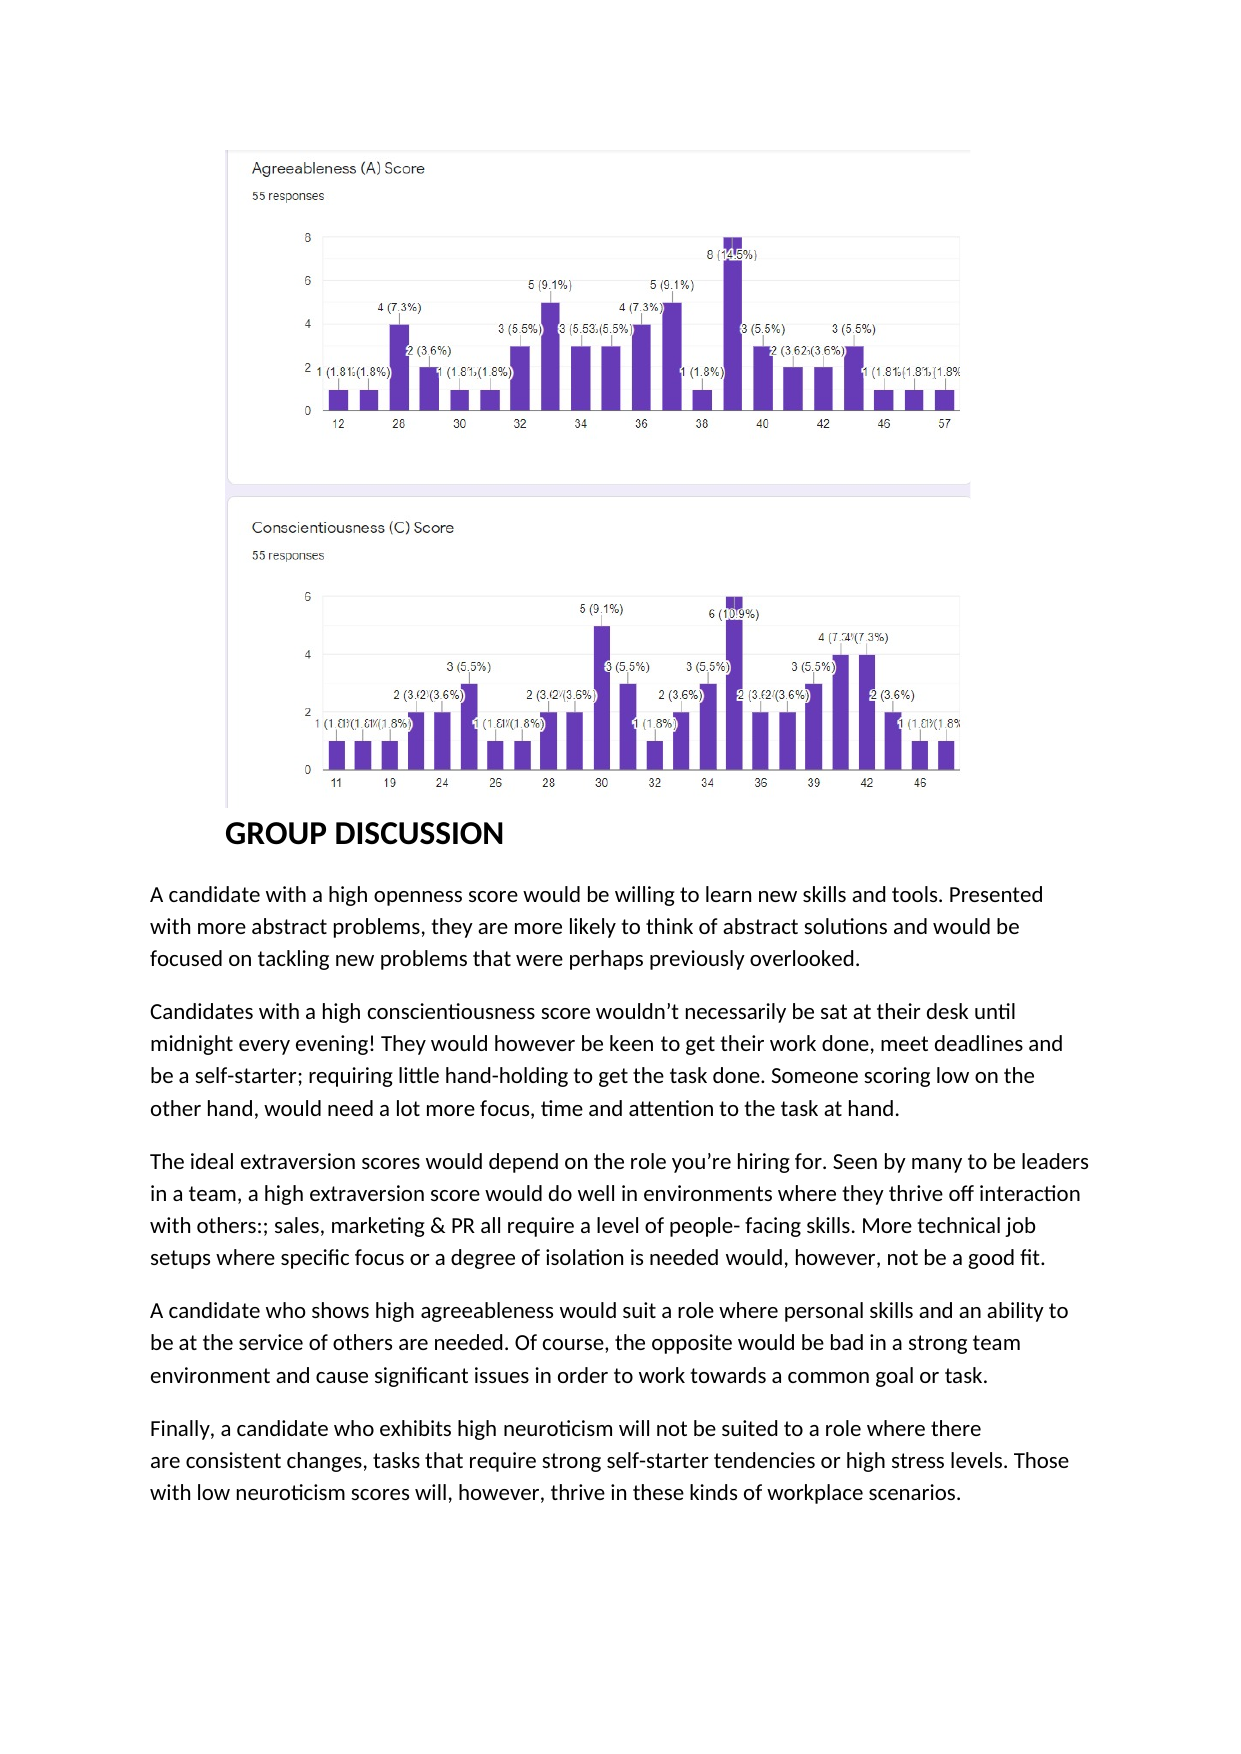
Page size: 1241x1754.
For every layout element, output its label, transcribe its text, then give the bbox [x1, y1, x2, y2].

text Finally, a candidate who exhibits high neuroticism will not be suited to a role where there are consistent changes, tasks that require strong self-starter tendencies or high stress levels. Those with low neuroticism scores will, however, thrive in these kinds of workplace scenarios. [150, 1414, 1090, 1506]
text Candidates with a high conscientiousness score wouldn’t necessarily be sat at their desk until midnight every evening! They would however be keen to get their work done, meet deadlines and be a self-starter; requiring little hand-holding to get the task done. Someone scoring low on the other hand, would need a lot more focus, time and attention to the task at hand. [150, 997, 1090, 1122]
text A candidate who shows high agreeableness would suit a role where personal skills and an ability to be at the service of others are needed. Of course, the opposite would be bad in a strong team environment and cause significant issues in order to work towards a common goal or task. [150, 1296, 1090, 1389]
text A candidate with a high openness score would be willing to learn new skills and tools. Presented with more abstract problems, they are more likely to think of abstract solutions and would be focused on tackling new problems that were perhaps previously overlooked. [150, 880, 1090, 972]
picture [225, 150, 971, 808]
list GROUP DISCUSSION [225, 812, 1090, 853]
text The ideal extraversion scores would depend on the role you’re hiring for. Seen by many to be leaders in a team, a high extraversion score would do well in environments where they thrive off interaction with others:; sales, marketing & PR all require a level of people- facing skills. More technical job setups where specific focus or a degree of isolation is needed would, however, not be a good fit. [150, 1147, 1090, 1271]
